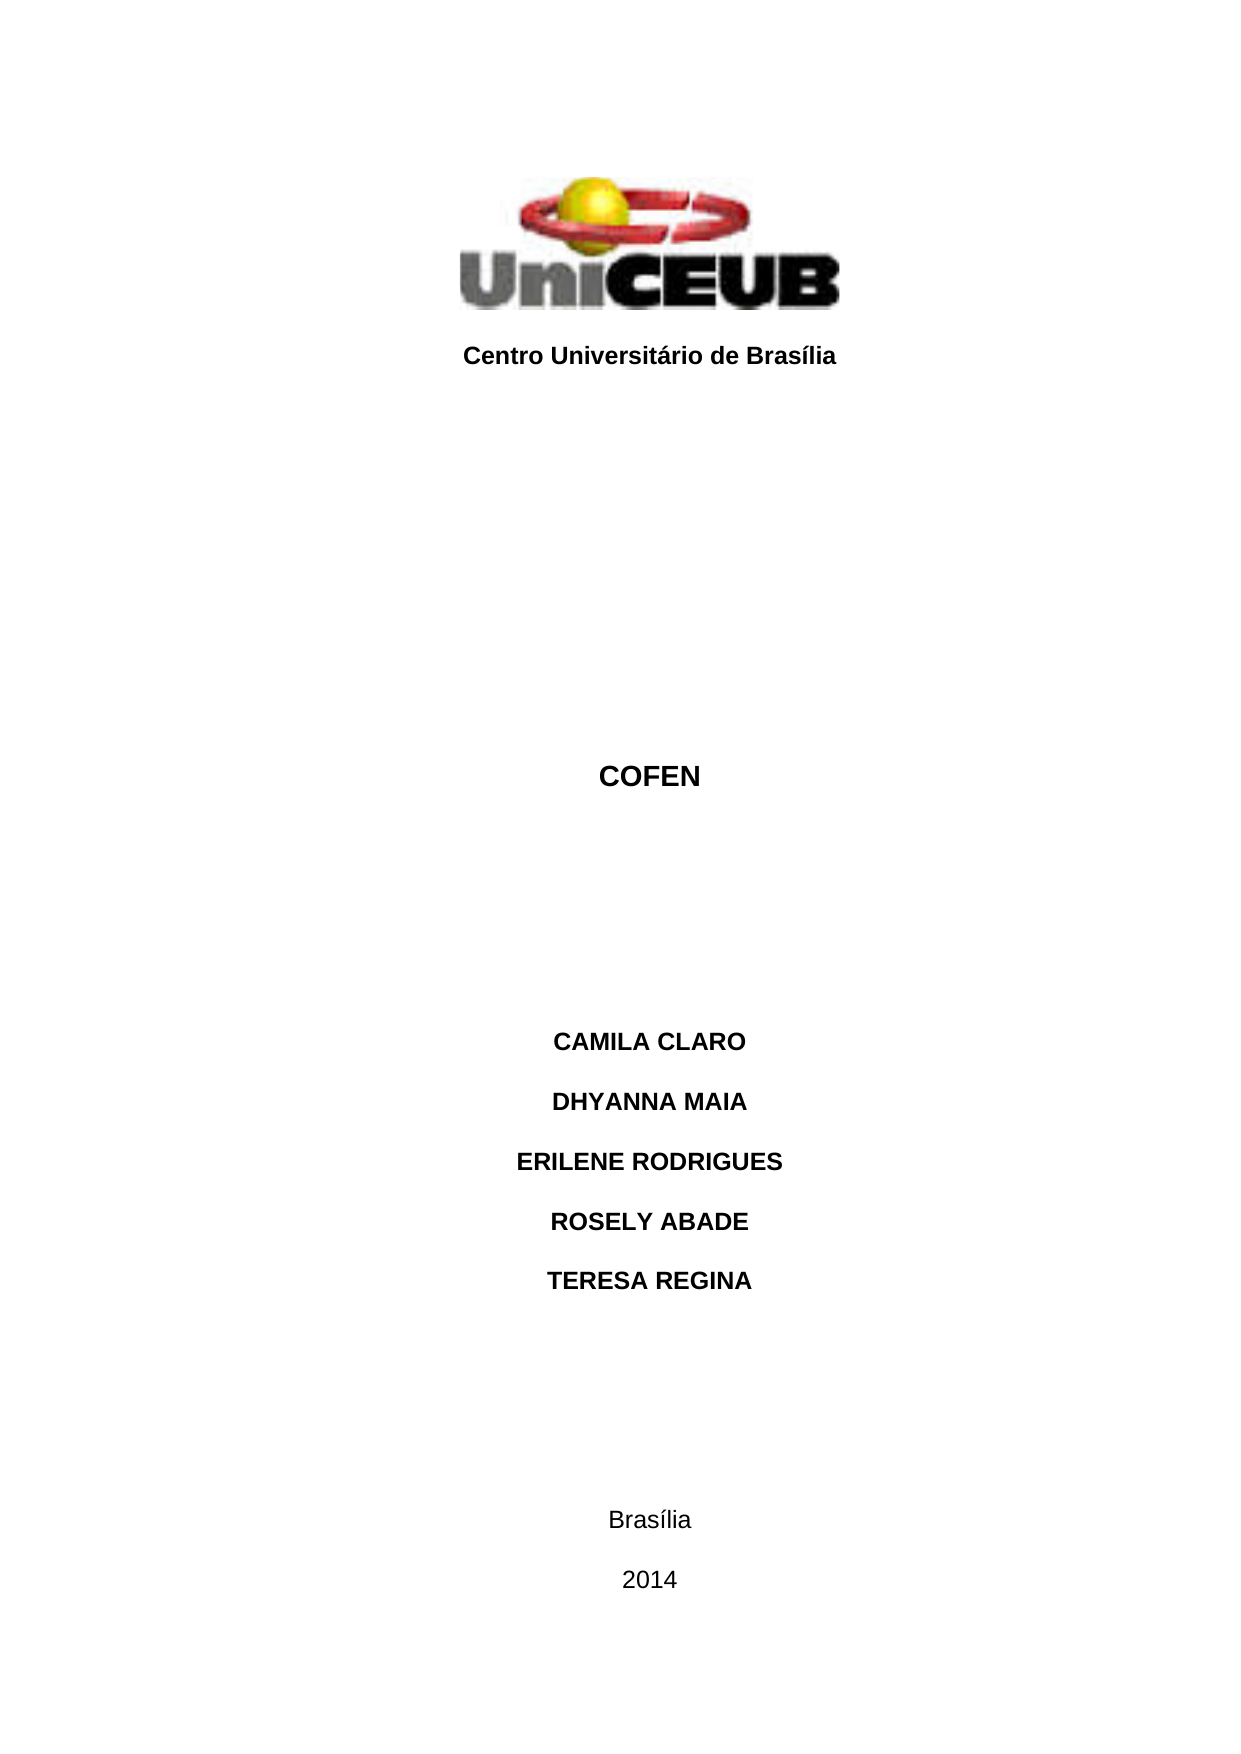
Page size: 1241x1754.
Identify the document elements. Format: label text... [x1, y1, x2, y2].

text Centro Universitário de Brasília [177, 341, 1122, 369]
picture [459, 177, 840, 310]
text TERESA REGINA [177, 1266, 1122, 1295]
text DHYANNA MAIA [177, 1087, 1122, 1116]
text CAMILA CLARO [177, 1027, 1122, 1056]
text ROSELY ABADE [177, 1206, 1122, 1235]
text ERILENE RODRIGUES [177, 1147, 1122, 1175]
text COFEN [177, 759, 1122, 793]
text Brasília [177, 1505, 1122, 1534]
text 2014 [177, 1565, 1122, 1594]
